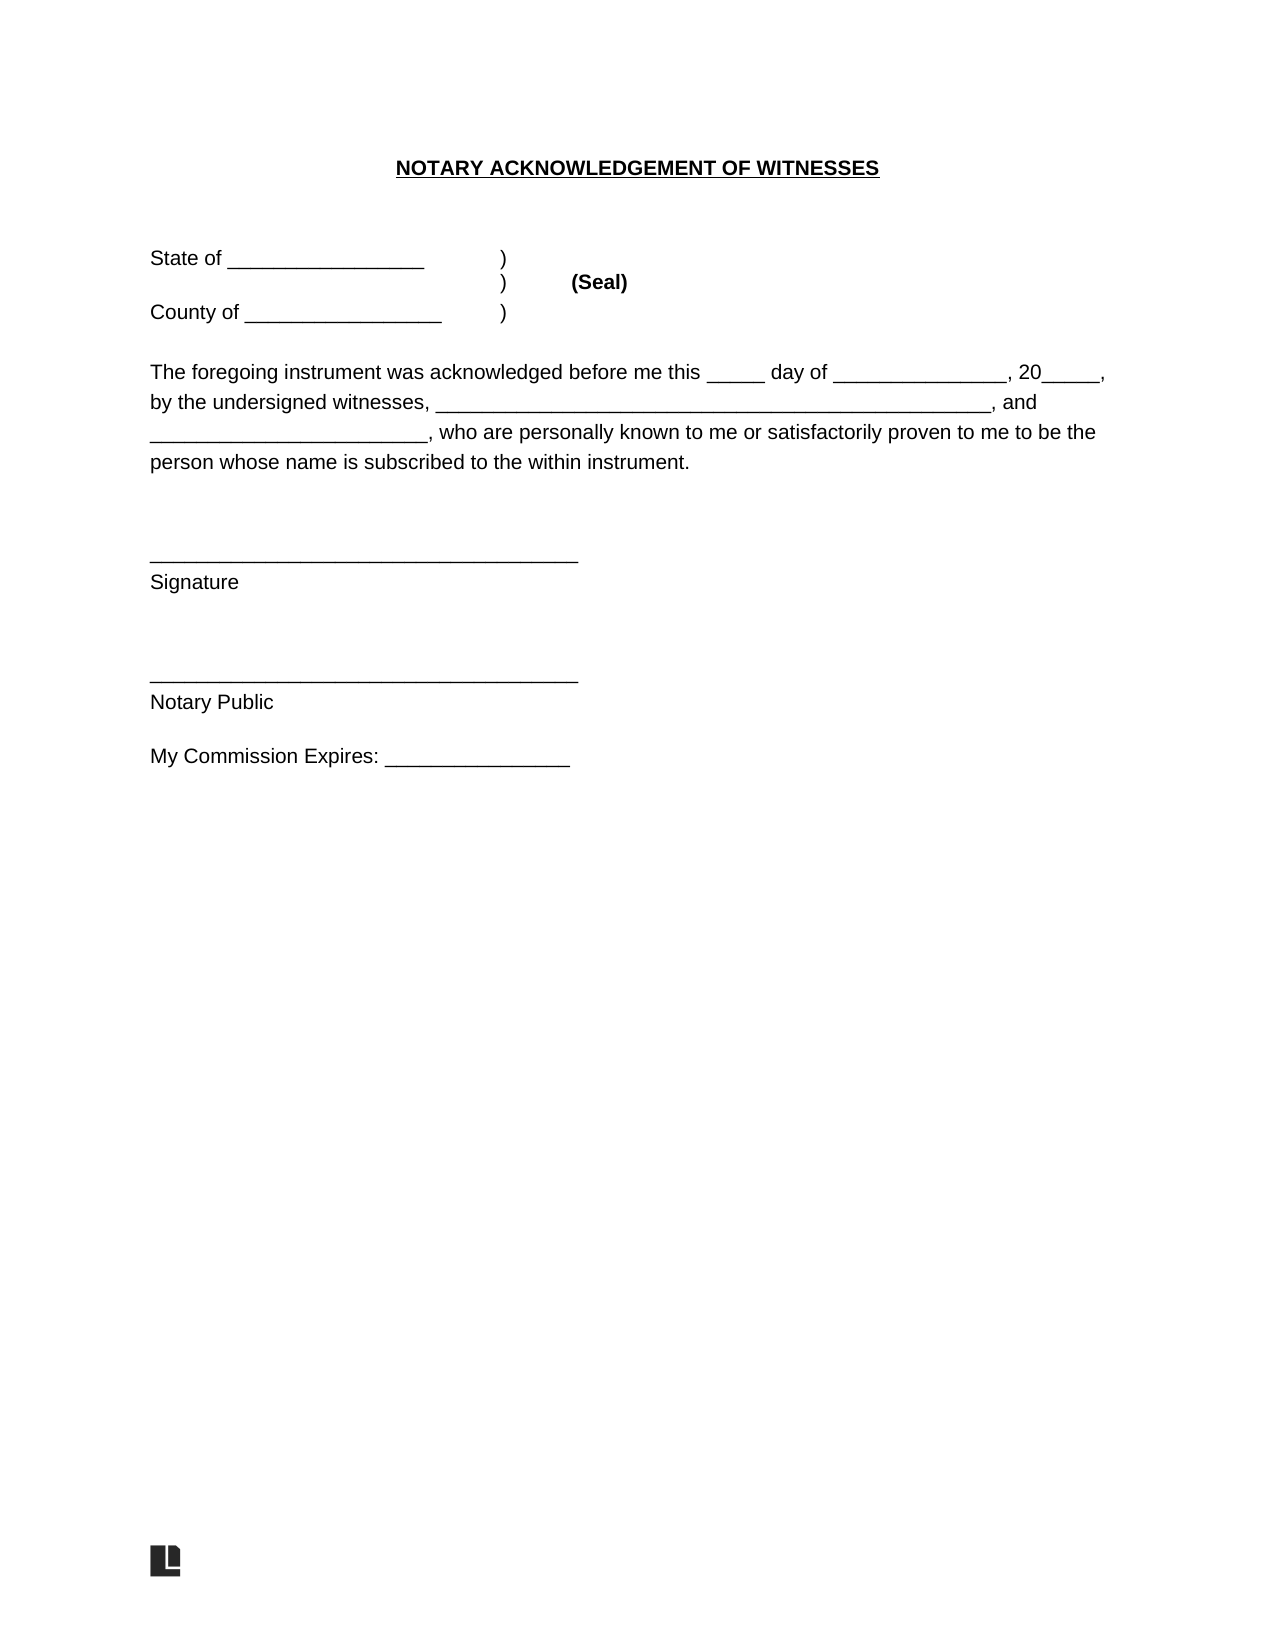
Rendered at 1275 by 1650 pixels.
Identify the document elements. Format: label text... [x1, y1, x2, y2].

text My Commission Expires: ________________ [150, 744, 1125, 768]
text State of _________________ ) [150, 240, 1125, 270]
text The foregoing instrument was acknowledged before me this _____ day of _______________, 20_____, by the undersigned witnesses, ________________________________________________, and ________________________, who are personally known to me or satisfactorily proven to me to be the person whose name is subscribed to the within instrument. [150, 354, 1125, 474]
text _____________________________________ [150, 534, 1125, 564]
picture [150, 1545, 181, 1577]
text Notary Public [150, 684, 1125, 714]
text _____________________________________ [150, 654, 1125, 684]
text ) (Seal) [150, 270, 1125, 294]
text Signature [150, 564, 1125, 594]
text NOTARY ACKNOWLEDGEMENT OF WITNESSES [150, 150, 1125, 180]
text County of _________________ ) [150, 294, 1125, 324]
